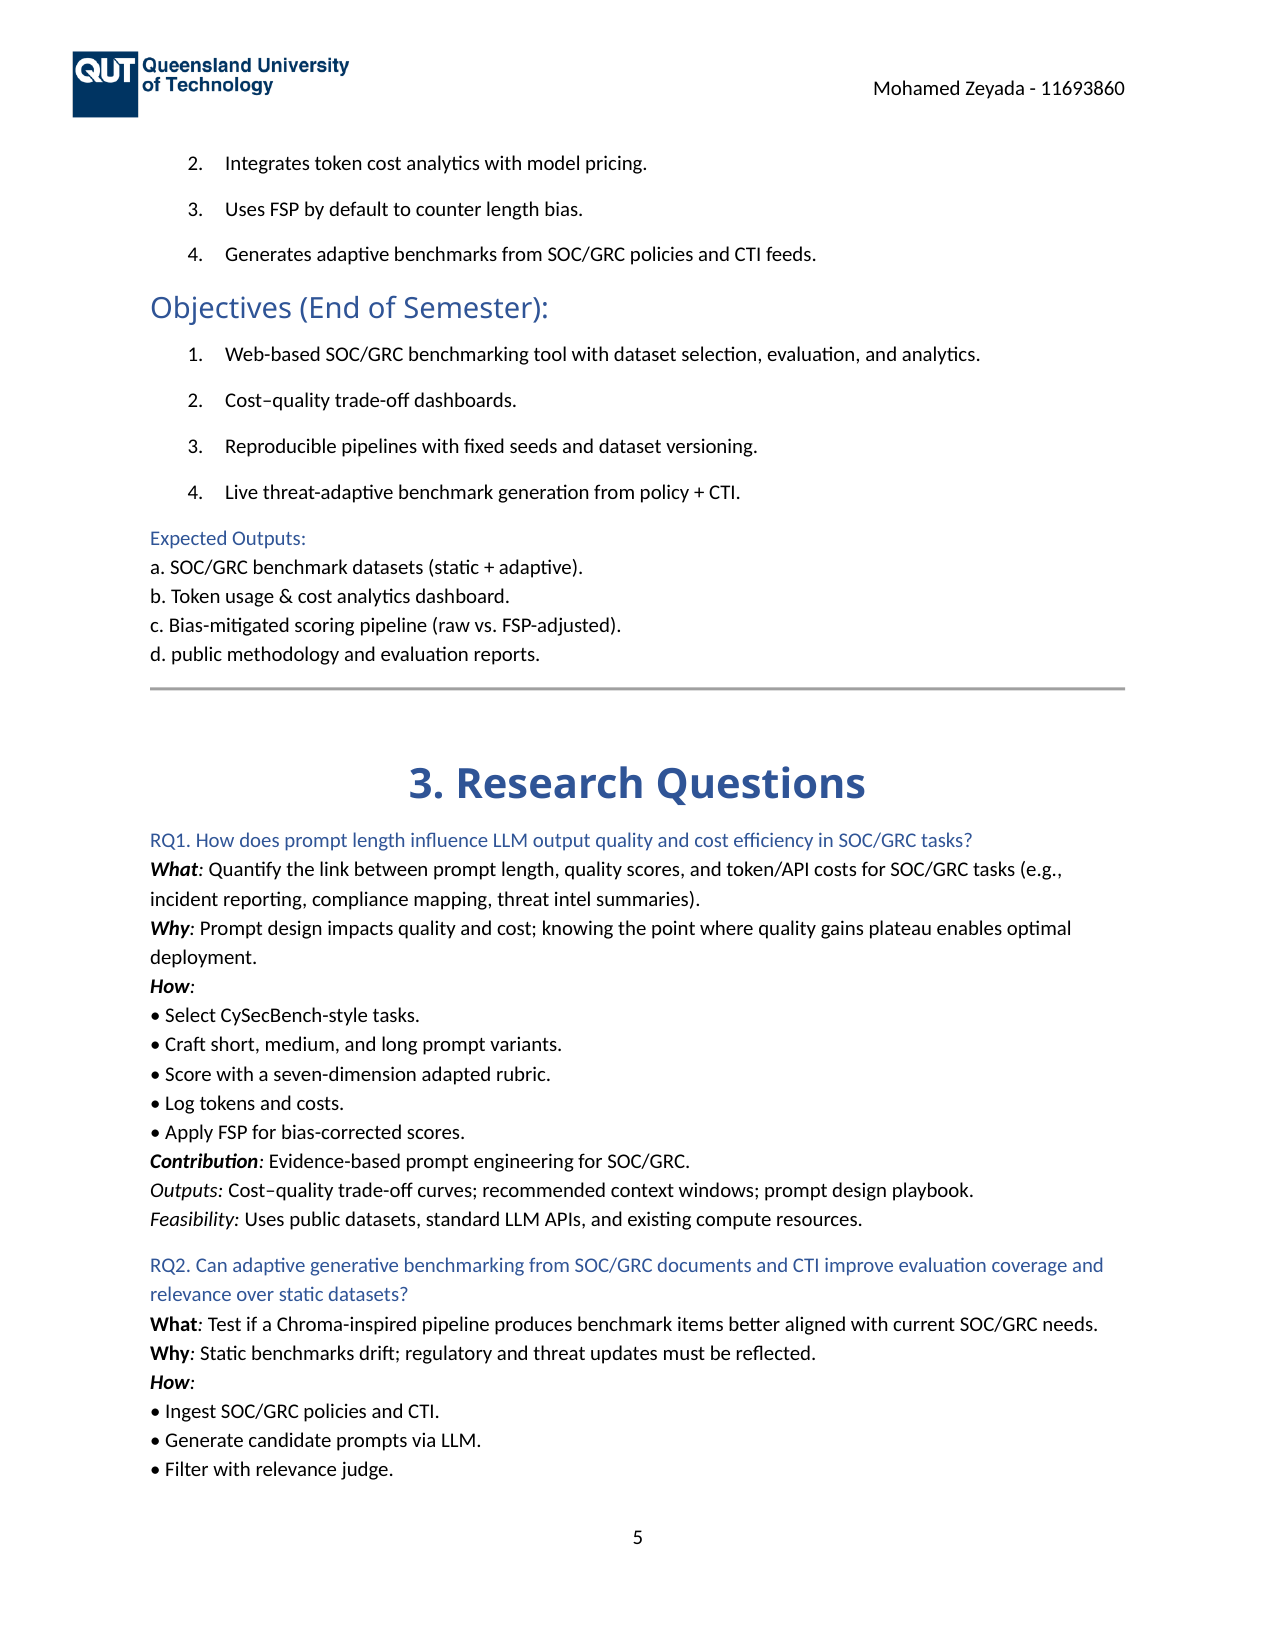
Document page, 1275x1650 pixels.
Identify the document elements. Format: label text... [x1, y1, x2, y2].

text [150, 1252, 1125, 1482]
list Live threat-adaptive benchmark generation from policy + CTI. [187, 479, 1125, 504]
list Reproducible pipelines with fixed seeds and dataset versioning. [187, 433, 1125, 458]
picture [62, 43, 359, 124]
list Integrates token cost analytics with model pricing. [187, 150, 1125, 175]
text RQ1. How does prompt length influence LLM output quality and cost efficiency in SOC/GRC tasks? What: Quantify the link between prompt length, quality scores, and token/API costs for SOC/GRC tasks (e.g., incident reporting, compliance mapping, threat intel summaries). Why: Prompt design impacts quality and cost; knowing the point where quality gains plateau enables optimal deployment. How: • Select CySecBench-style tasks. • Craft short, medium, and long prompt variants. • Score with a seven-dimension adapted rubric. • Log tokens and costs. • Apply FSP for bias-corrected scores. Contribution: Evidence-based prompt engineering for SOC/GRC. Outputs: Cost–quality trade-off curves; recommended context windows; prompt design playbook. Feasibility: Uses public datasets, standard LLM APIs, and existing compute resources. [150, 827, 1125, 1232]
list Web-based SOC/GRC benchmarking tool with dataset selection, evaluation, and analytics. [187, 341, 1125, 367]
text Expected Outputs: a. SOC/GRC benchmark datasets (static + adaptive). b. Token usage & cost analytics dashboard. c. Bias-mitigated scoring pipeline (raw vs. FSP-adjusted). d. public methodology and evaluation reports. [150, 525, 1125, 667]
list Cost–quality trade-off dashboards. [187, 387, 1125, 413]
list Uses FSP by default to counter length bias. [187, 196, 1125, 221]
list Generates adaptive benchmarks from SOC/GRC policies and CTI feeds. [187, 242, 1125, 267]
subtitle 3. Research Questions [150, 754, 1125, 811]
subtitle Objectives (End of Semester): [150, 287, 1125, 327]
